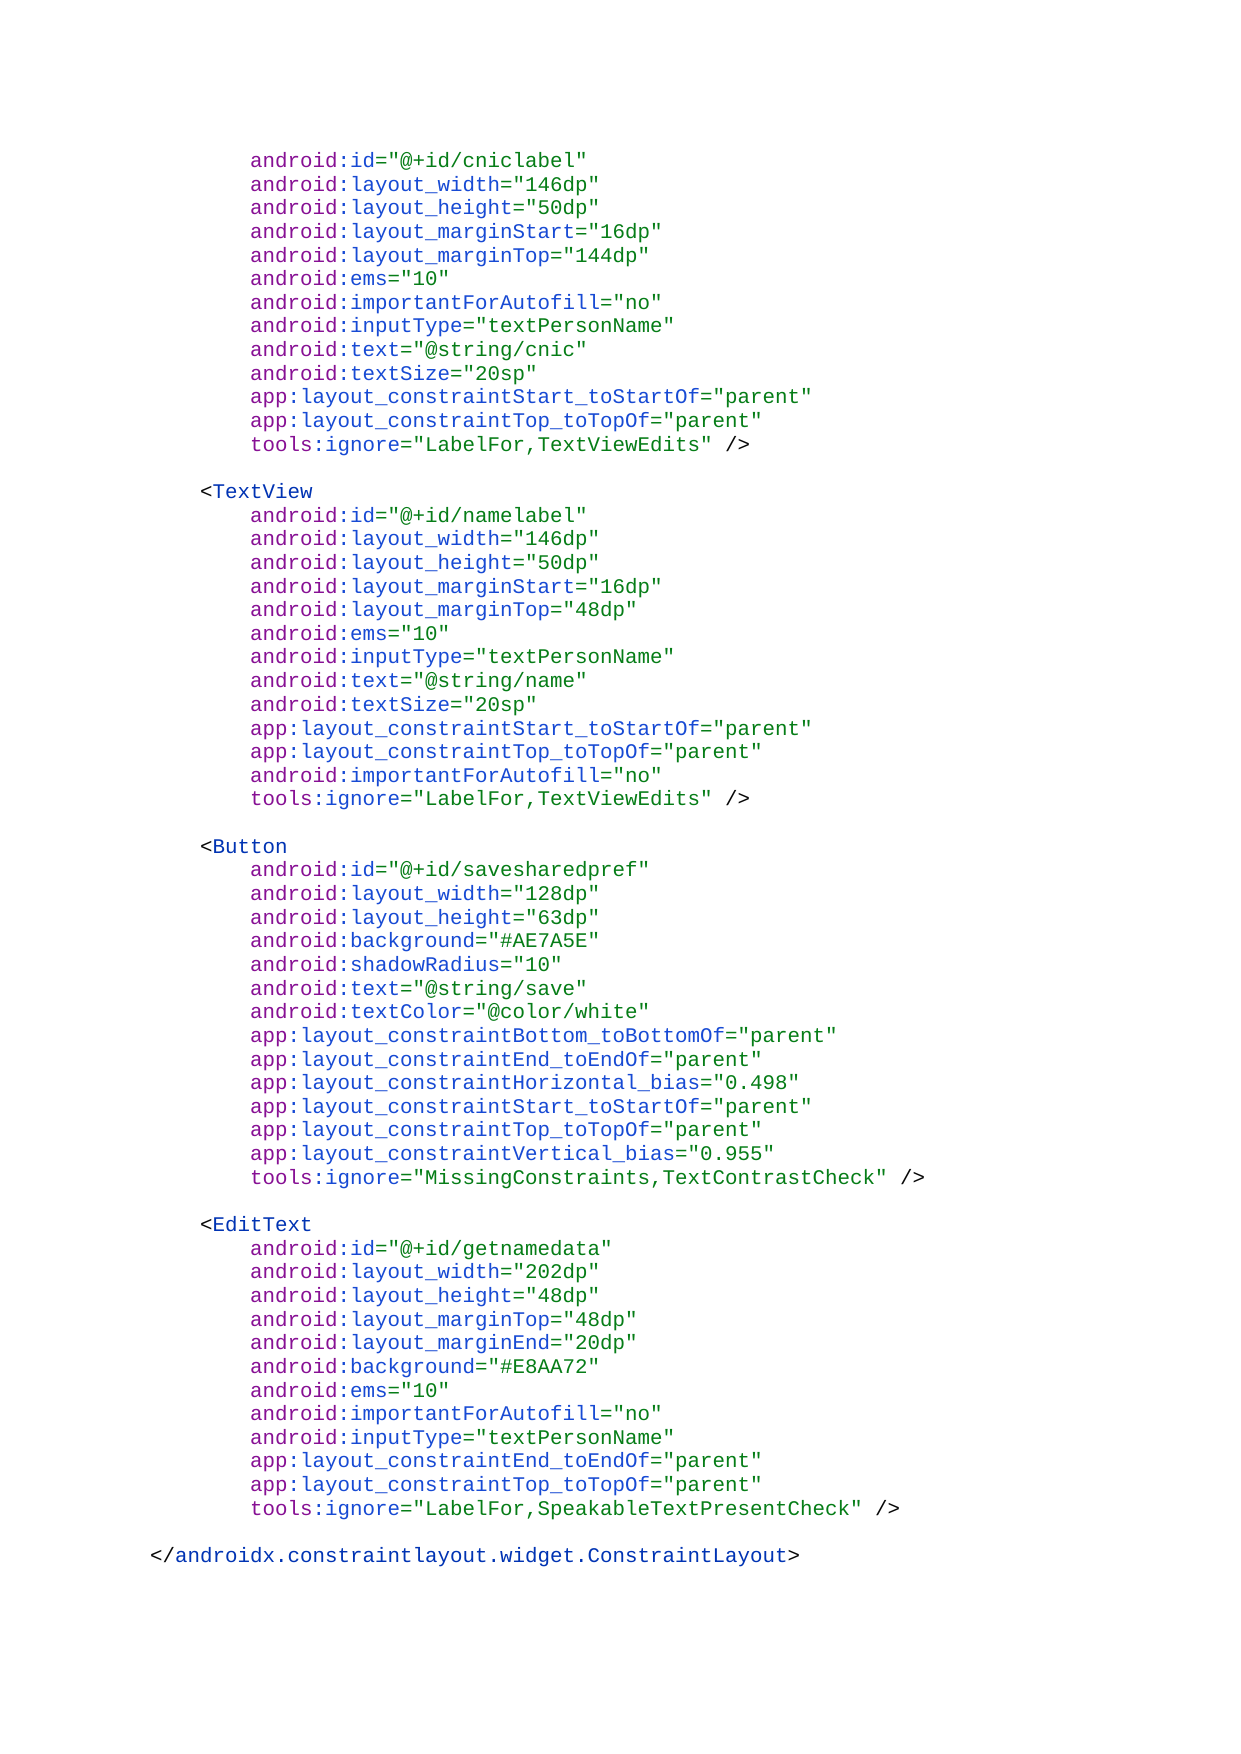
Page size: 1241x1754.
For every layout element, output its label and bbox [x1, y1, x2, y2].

text [150, 150, 1090, 1569]
